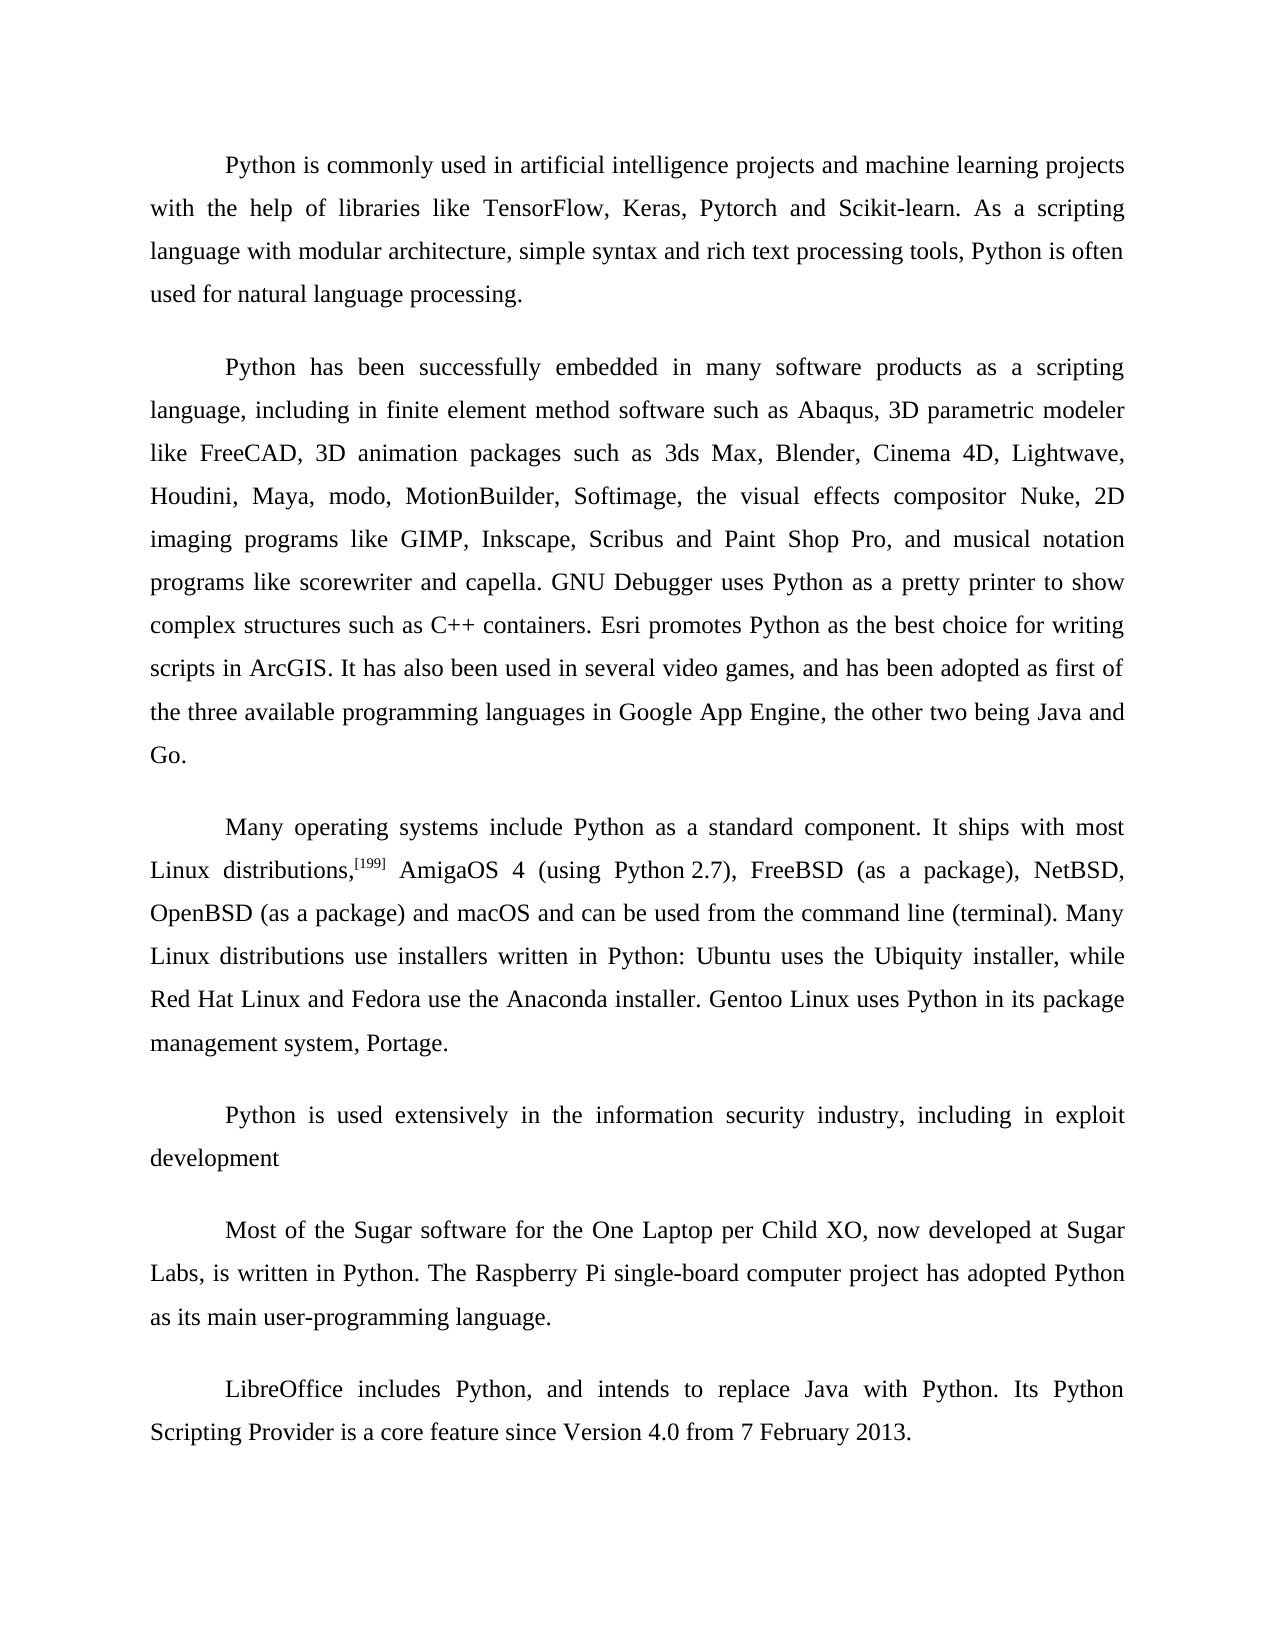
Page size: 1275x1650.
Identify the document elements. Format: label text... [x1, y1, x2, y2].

text Many operating systems include Python as a standard component. It ships with most Linux distributions,[199] AmigaOS 4 (using Python 2.7), FreeBSD (as a package), NetBSD, OpenBSD (as a package) and macOS and can be used from the command line (terminal). Many Linux distributions use installers written in Python: Ubuntu uses the Ubiquity installer, while Red Hat Linux and Fedora use the Anaconda installer. Gentoo Linux uses Python in its package management system, Portage. [150, 812, 1125, 1056]
text Most of the Sugar software for the One Laptop per Child XO, now developed at Sugar Labs, is written in Python. The Raspberry Pi single-board computer project has adopted Python as its main user-programming language. [150, 1215, 1125, 1330]
text Python is commonly used in artificial intelligence projects and machine learning projects with the help of libraries like TensorFlow, Keras, Pytorch and Scikit-learn. As a scripting language with modular architecture, simple syntax and rich text processing tools, Python is often used for natural language processing. [150, 150, 1125, 308]
text Python is used extensively in the information security industry, including in exploit development [150, 1100, 1125, 1172]
text Python has been successfully embedded in many software products as a scripting language, including in finite element method software such as Abaqus, 3D parametric modeler like FreeCAD, 3D animation packages such as 3ds Max, Blender, Cinema 4D, Lightwave, Houdini, Maya, modo, MotionBuilder, Softimage, the visual effects compositor Nuke, 2D imaging programs like GIMP, Inkscape, Scribus and Paint Shop Pro, and musical notation programs like scorewriter and capella. GNU Debugger uses Python as a pretty printer to show complex structures such as C++ containers. Esri promotes Python as the best choice for writing scripts in ArcGIS. It has also been used in several video games, and has been adopted as first of the three available programming languages in Google App Engine, the other two being Java and Go. [150, 352, 1125, 768]
text LibreOffice includes Python, and intends to replace Java with Python. Its Python Scripting Provider is a core feature since Version 4.0 from 7 February 2013. [150, 1374, 1125, 1446]
